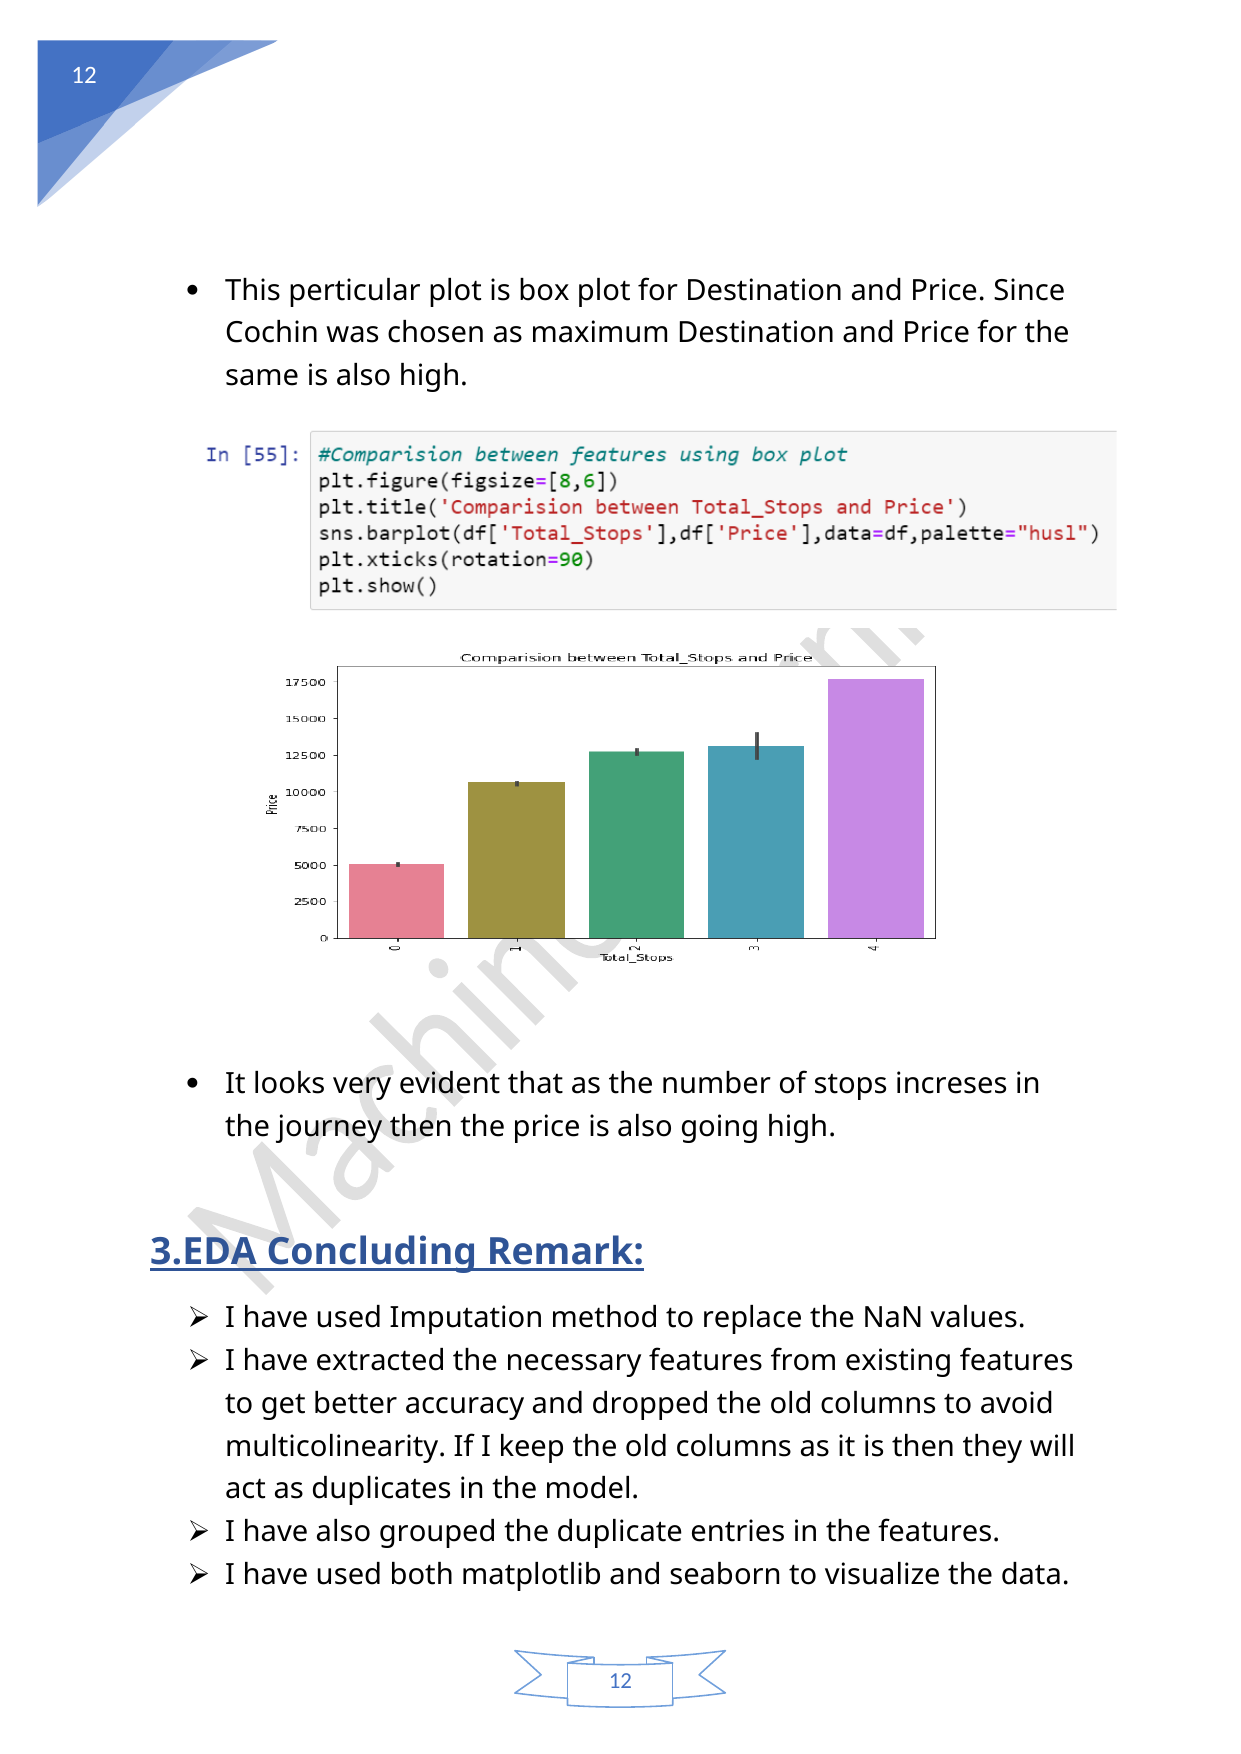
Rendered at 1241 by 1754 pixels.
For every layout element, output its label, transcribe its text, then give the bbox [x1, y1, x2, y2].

list I have used both matplotlib and seaborn to visualize the data. [187, 1553, 1090, 1593]
list It looks very evident that as the number of stops increses in the journey then the price is also going high. [187, 1063, 1090, 1145]
picture [187, 414, 1117, 628]
text 3.EDA Concluding Remark: [150, 1224, 1090, 1276]
list I have extracted the necessary features from existing features to get better accuracy and dropped the old columns to avoid multicolinearity. If I keep the old columns as it is then they will act as duplicates in the model. [187, 1339, 1090, 1507]
picture [257, 647, 945, 967]
list I have used Imputation method to replace the NaN values. [187, 1296, 1090, 1336]
list I have also grouped the duplicate entries in the features. [187, 1510, 1090, 1550]
list This perticular plot is box plot for Destination and Price. Since Cochin was chosen as maximum Destination and Price for the same is also high. [187, 269, 1090, 394]
picture [37, 40, 279, 209]
